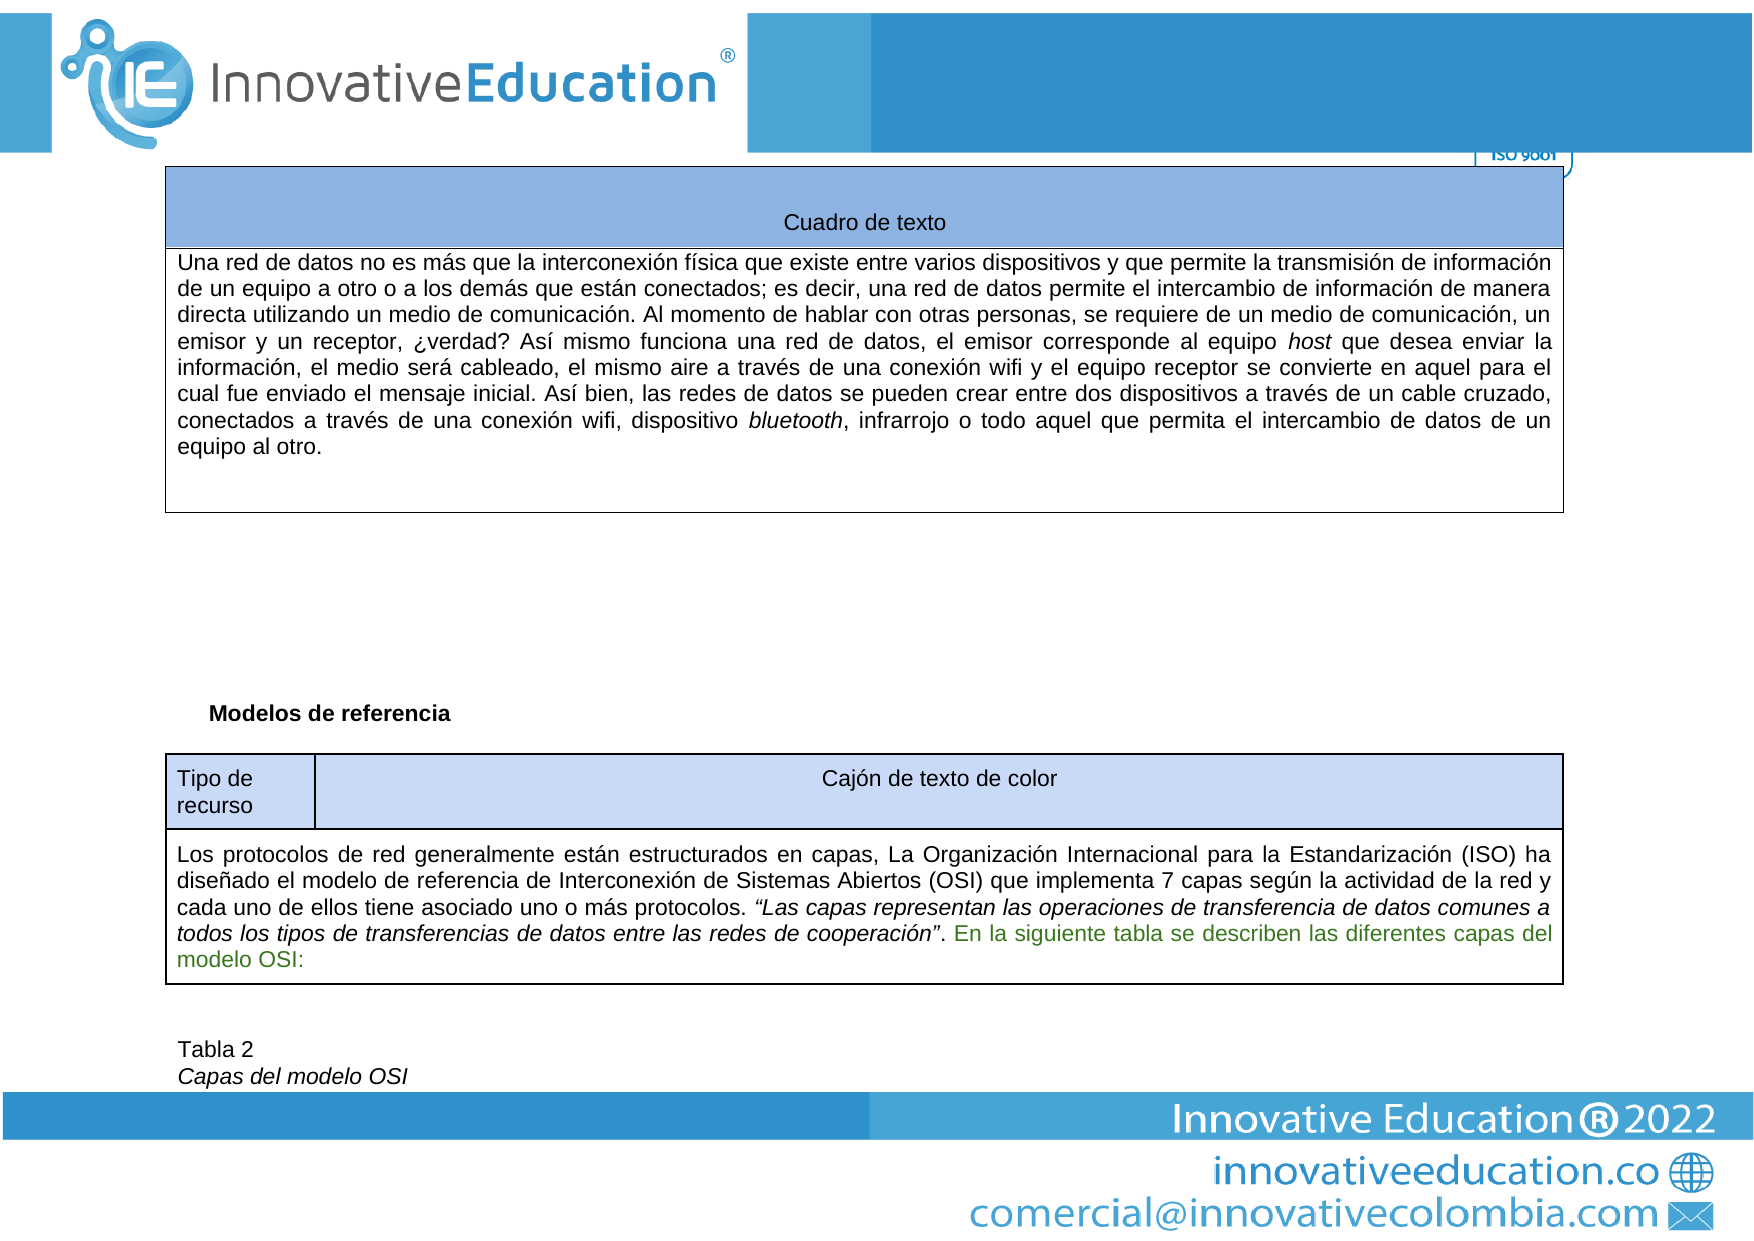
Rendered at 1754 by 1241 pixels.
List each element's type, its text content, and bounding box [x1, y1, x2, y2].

table_header Cajón de texto de color [316, 755, 1562, 828]
table_header Tipo de recurso [167, 755, 314, 828]
table_cell Una red de datos no es más que la interconexión física que existe entre varios dispositivos y que permite la transmisión de información de un equipo a otro o a los demás que están conectados; es decir, una red de datos permite el intercambio de información de manera directa utilizando un medio de comunicación. Al momento de hablar con otras personas, se requiere de un medio de comunicación, un emisor y un receptor, ¿verdad? Así mismo funciona una red de datos, el emisor corresponde al equipo host que desea enviar la información, el medio será cableado, el mismo aire a través de una conexión wifi y el equipo receptor se convierte en aquel para el cual fue enviado el mensaje inicial. Así bien, las redes de datos se pueden crear entre dos dispositivos a través de un cable cruzado, conectados a través de una conexión wifi, dispositivo bluetooth, infrarrojo o todo aquel que permita el intercambio de datos de un equipo al otro. [166, 249, 1563, 512]
text Modelos de referencia [177, 700, 1577, 726]
text Capas del modelo OSI [177, 1063, 1577, 1089]
picture [2, 1091, 1754, 1237]
table_header Cuadro de texto [166, 167, 1563, 247]
table_cell Los protocolos de red generalmente están estructurados en capas, La Organización Internacional para la Estandarización (ISO) ha diseñado el modelo de referencia de Interconexión de Sistemas Abiertos (OSI) que implementa 7 capas según la actividad de la red y cada uno de ellos tiene asociado uno o más protocolos. “Las capas representan las operaciones de transferencia de datos comunes a todos los tipos de transferencias de datos entre las redes de cooperación”. En la siguiente tabla se describen las diferentes capas del modelo OSI: [167, 830, 1562, 983]
picture [0, 0, 1752, 214]
text Tabla 2 [177, 1036, 1577, 1063]
